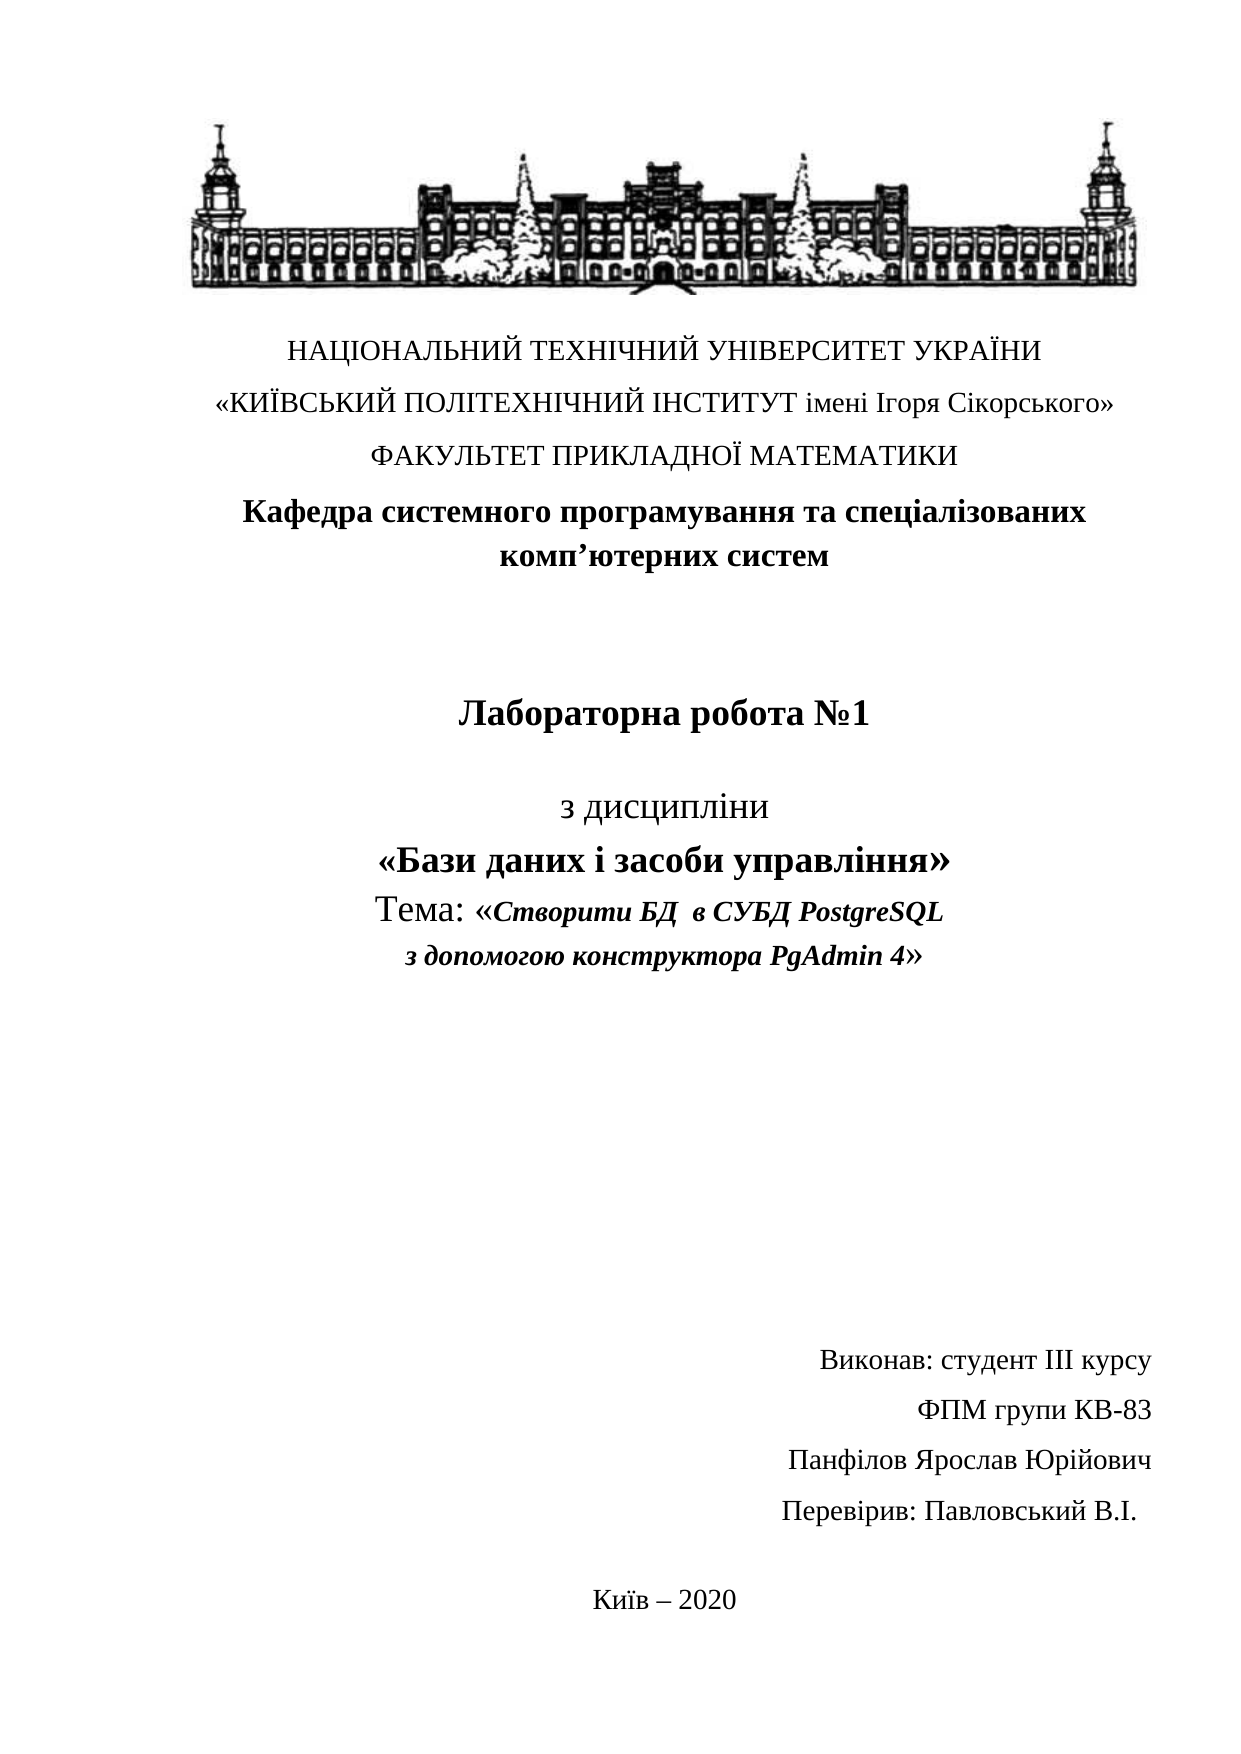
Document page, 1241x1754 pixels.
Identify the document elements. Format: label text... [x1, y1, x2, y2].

text «Бази даних і засоби управління» [177, 830, 1152, 883]
text Лабораторна робота №1 [177, 690, 1152, 733]
subtitle Кафедра системного програмування та спеціалізованих комп’ютерних систем [177, 491, 1152, 573]
text з дисципліни [177, 783, 1152, 827]
text «КИЇВСЬКИЙ ПОЛІТЕХНІЧНИЙ ІНСТИТУТ імені Ігоря Сікорського» [177, 386, 1152, 419]
text Київ – 2020 [177, 1582, 1152, 1616]
text ФАКУЛЬТЕТ ПРИКЛАДНОЇ МАТЕМАТИКИ [177, 438, 1152, 472]
text Виконав: студент ІII курсу [177, 1342, 1152, 1375]
text НАЦІОНАЛЬНИЙ ТЕХНІЧНИЙ УНІВЕРСИТЕТ УКРАЇНИ [177, 333, 1152, 366]
text Панфілов Ярослав Юрійович [177, 1442, 1152, 1476]
text ФПМ групи КВ-83 [177, 1392, 1152, 1426]
picture [182, 118, 1147, 295]
text Перевірив: Павловський В.І. [767, 1493, 1152, 1526]
text Тема: «Створити БД в СУБД PostgreSQL з допомогою конструктора PgAdmin 4» [177, 887, 1152, 973]
